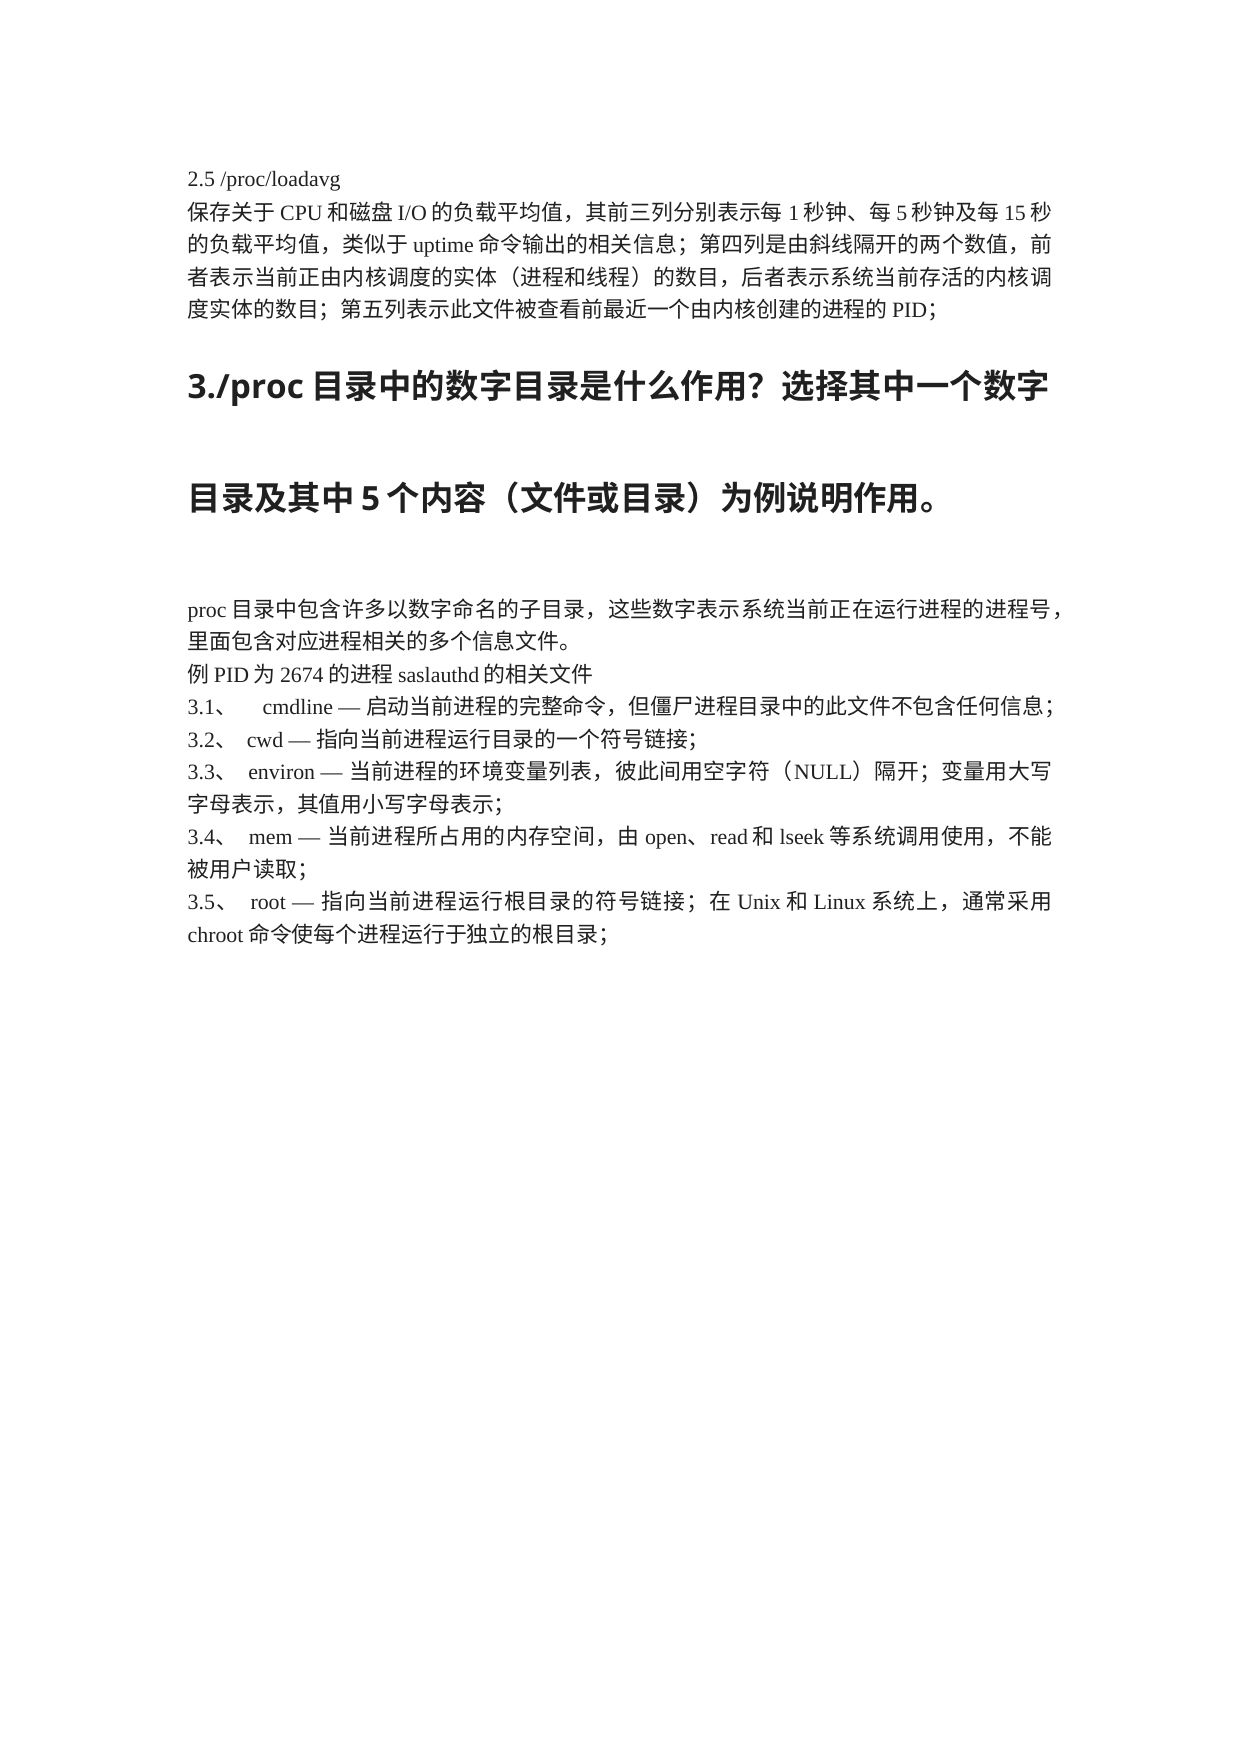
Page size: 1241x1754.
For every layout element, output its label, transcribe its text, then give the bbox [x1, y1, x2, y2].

text 例PID为2674的进程saslauthd的相关文件 [187, 656, 1053, 689]
text 2.5 /proc/loadavg [187, 162, 1053, 194]
text 保存关于CPU和磁盘I/O的负载平均值，其前三列分别表示每1秒钟、每5秒钟及每15秒的负载平均值，类似于uptime命令输出的相关信息；第四列是由斜线隔开的两个数值，前者表示当前正由内核调度的实体（进程和线程）的数目，后者表示系统当前存活的内核调度实体的数目；第五列表示此文件被查看前最近一个由内核创建的进程的PID； [187, 194, 1053, 324]
text proc目录中包含许多以数字命名的子目录，这些数字表示系统当前正在运行进程的进程号，里面包含对应进程相关的多个信息文件。 [187, 591, 1053, 656]
text 3.3、 environ — 当前进程的环境变量列表，彼此间用空字符（NULL）隔开；变量用大写字母表示，其值用小写字母表示； [187, 754, 1053, 819]
list cmdline — 启动当前进程的完整命令，但僵尸进程目录中的此文件不包含任何信息； [187, 689, 1053, 721]
text 3.2、 cwd — 指向当前进程运行目录的一个符号链接； [187, 721, 1053, 754]
text 3.5、 root — 指向当前进程运行根目录的符号链接；在Unix和Linux系统上，通常采用chroot命令使每个进程运行于独立的根目录； [187, 884, 1053, 949]
subtitle 3./proc目录中的数字目录是什么作用？选择其中一个数字目录及其中5个内容（文件或目录）为例说明作用。 [187, 352, 1053, 529]
text 3.4、 mem — 当前进程所占用的内存空间，由open、read和lseek等系统调用使用，不能被用户读取； [187, 819, 1053, 884]
